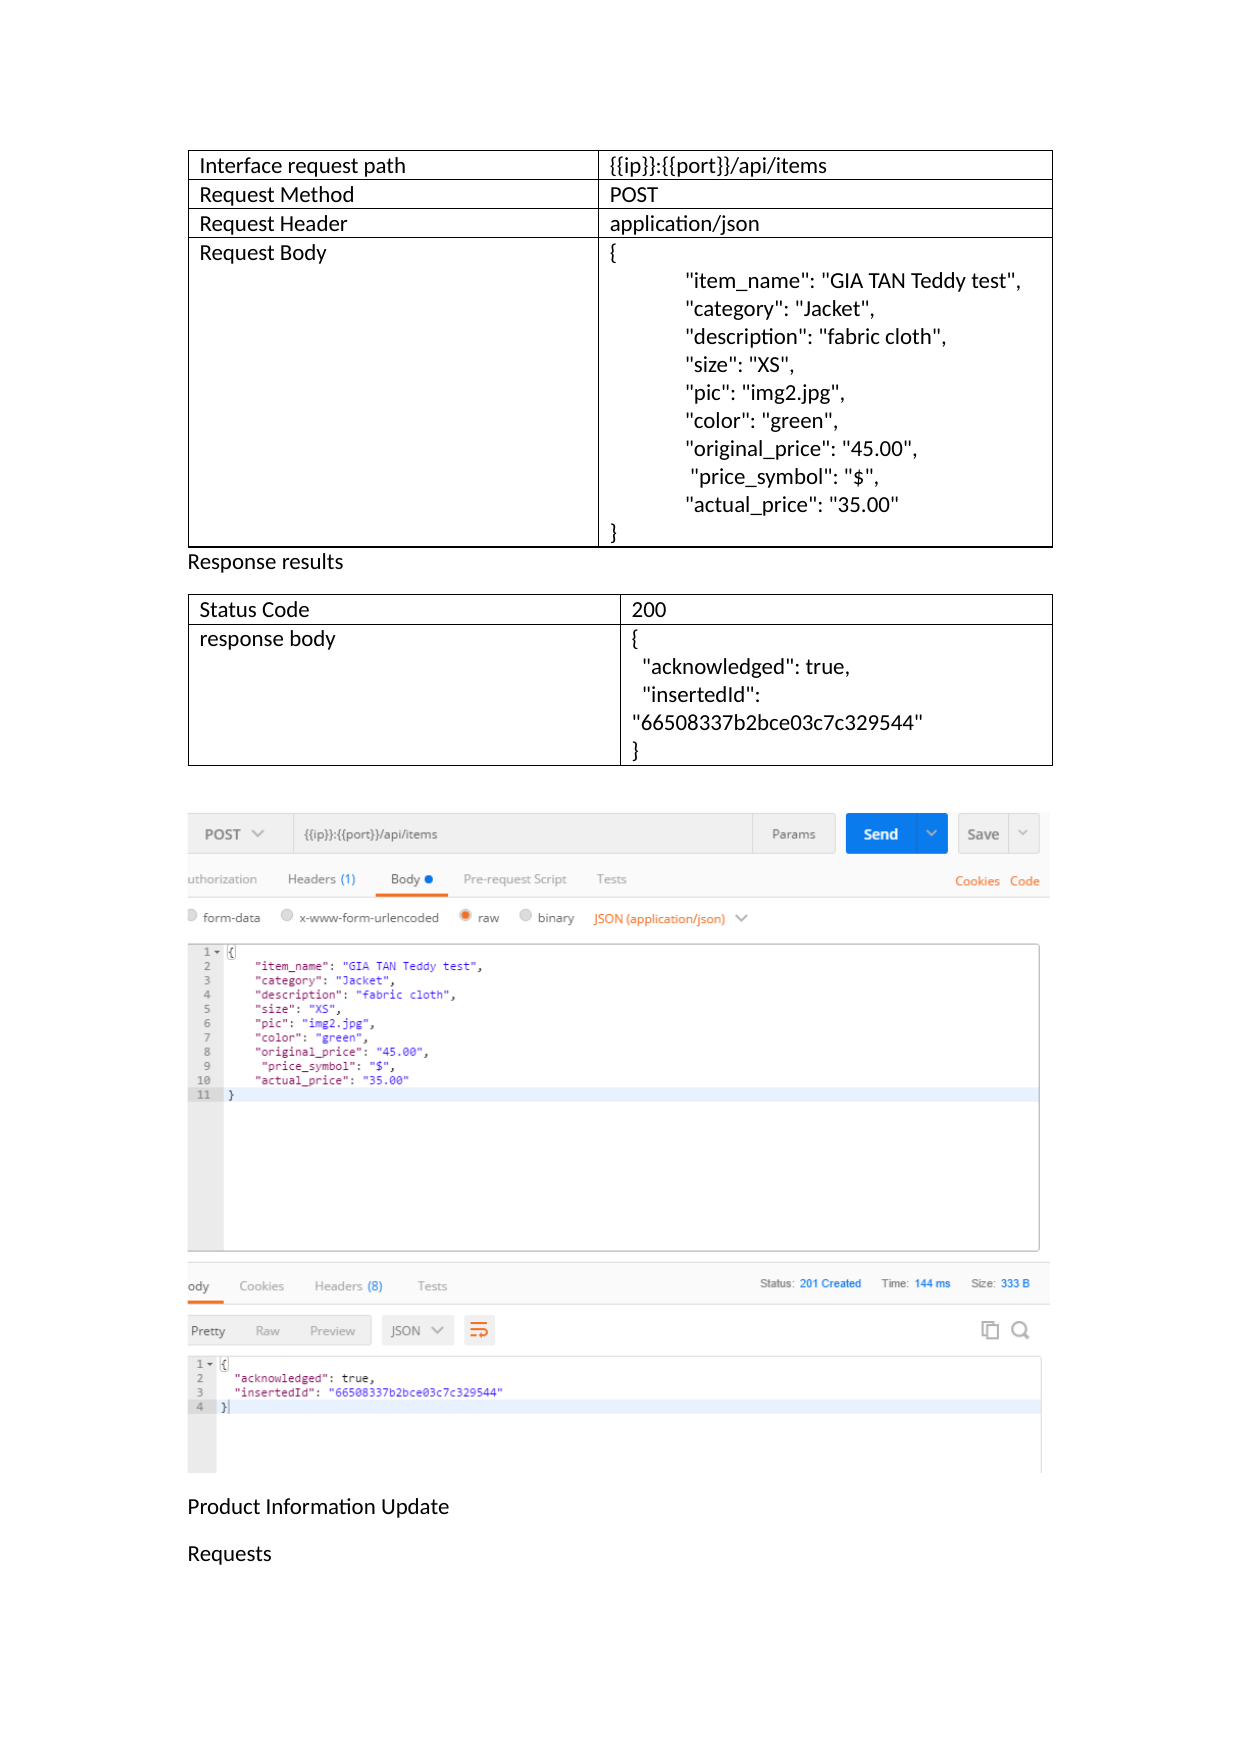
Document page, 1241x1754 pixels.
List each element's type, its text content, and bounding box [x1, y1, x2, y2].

table_cell application/json [599, 209, 1052, 237]
table_header Status Code [189, 595, 620, 623]
picture [187, 812, 1053, 1473]
text Product Information Update [187, 1492, 1053, 1520]
table_cell { "acknowledged": true, "insertedId": "66508337b2bce03c7c329544" } [621, 625, 1052, 764]
table_cell POST [599, 180, 1052, 208]
table_header Interface request path [189, 151, 598, 179]
table_cell Request Body [189, 238, 598, 546]
text Response results [187, 547, 1053, 576]
table_header {{ip}}:{{port}}/api/items [599, 151, 1052, 179]
table_cell { "item_name": "GIA TAN Teddy test", "category": "Jacket", "description": "fabric cloth", "size": "XS", "pic": "img2.jpg", "color": "green", "original_price": "45.00", "price_symbol": "$", "actual_price": "35.00" } [599, 238, 1052, 546]
text Requests [187, 1539, 1053, 1567]
table_cell Request Header [189, 209, 598, 237]
table_cell Request Method [189, 180, 598, 208]
table_cell response body [189, 625, 620, 764]
table_header 200 [621, 595, 1052, 623]
